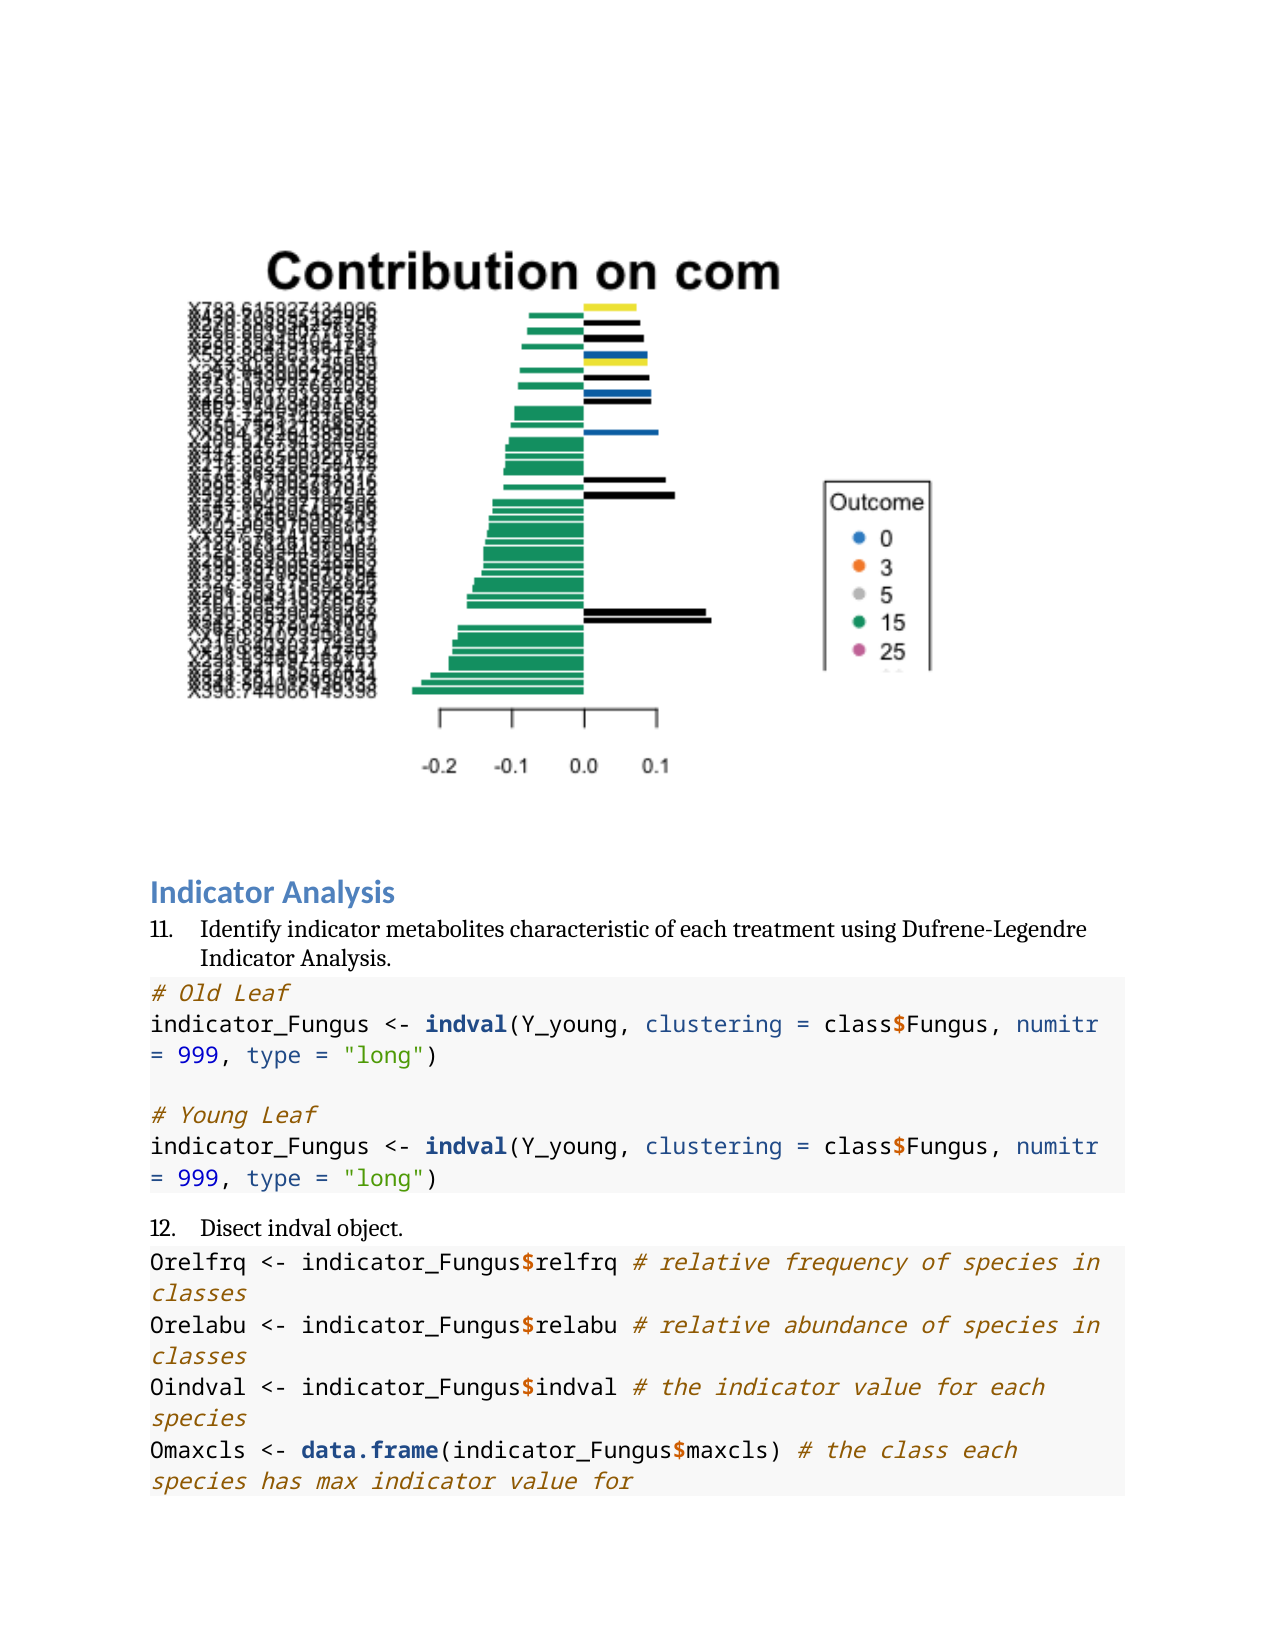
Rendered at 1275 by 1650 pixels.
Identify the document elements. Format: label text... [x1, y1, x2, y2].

list Disect indval object. [150, 1214, 1125, 1242]
list Identify indicator metabolites characteristic of each treatment using Dufrene-Legendre Indicator Analysis. [150, 915, 1125, 973]
subtitle Indicator Analysis [150, 871, 1125, 912]
text # Old Leaf indicator_Fungus <- indval(Y_young, clustering = class$Fungus, numitr = 999, type = "long") # Young Leaf indicator_Fungus <- indval(Y_young, clustering = class$Fungus, numitr = 999, type = "long") [150, 977, 1125, 1193]
picture [168, 150, 1044, 850]
